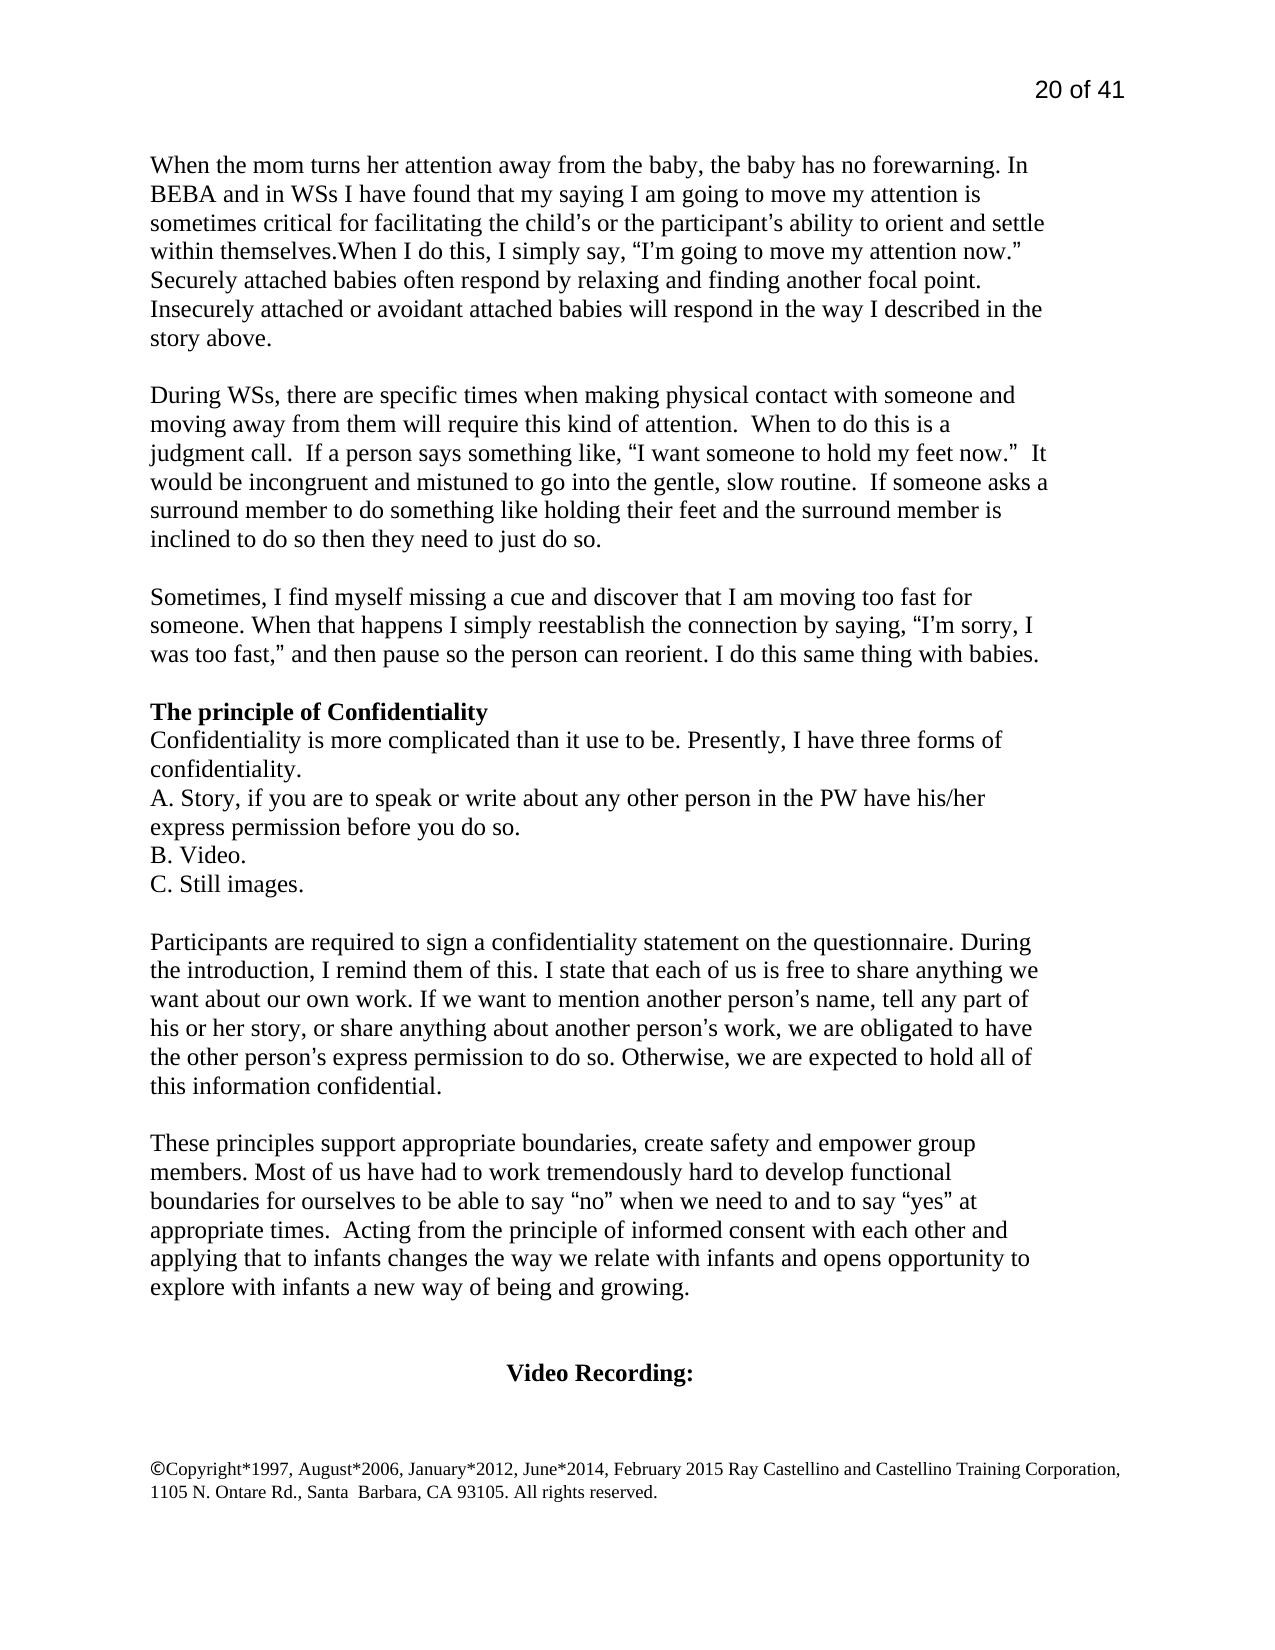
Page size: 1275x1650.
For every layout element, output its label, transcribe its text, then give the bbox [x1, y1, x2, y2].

text When the mom turns her attention away from the baby, the baby has no forewarning. In BEBA and in WSs I have found that my saying I am going to move my attention is sometimes critical for facilitating the child’s or the participant’s ability to orient and settle within themselves.When I do this, I simply say, “I’m going to move my attention now.” Securely attached babies often respond by relaxing and finding another focal point. Insecurely attached or avoidant attached babies will respond in the way I described in the story above. [150, 150, 1050, 351]
text During WSs, there are specific times when making physical contact with someone and moving away from them will require this kind of attention. When to do this is a judgment call. If a person says something like, “I want someone to hold my feet now.” It would be incongruent and mistuned to go into the gentle, slow routine. If someone asks a surround member to do something like holding their feet and the surround member is inclined to do so then they need to just do so. [150, 380, 1050, 553]
text These principles support appropriate boundaries, create safety and empower group members. Most of us have had to work tremendously hard to develop functional [150, 1128, 1050, 1186]
text The principle of Confidentiality [150, 697, 1050, 726]
text Confidentiality is more complicated than it use to be. Presently, I have three forms of confidentiality. [150, 726, 1050, 783]
text Video Recording: [150, 1358, 1050, 1387]
text Sometimes, I find myself missing a cue and discover that I am moving too fast for someone. When that happens I simply reestablish the connection by saying, “I’m sorry, I was too fast,” and then pause so the person can reorient. I do this same thing with babies. [150, 582, 1050, 668]
text Participants are required to sign a confidentiality statement on the questionnaire. During the introduction, I remind them of this. I state that each of us is free to share anything we want about our own work. If we want to mention another person’s name, tell any part of his or her story, or share anything about another person’s work, we are obligated to have the other person’s express permission to do so. Otherwise, we are expected to hold all of this information confidential. [150, 927, 1050, 1099]
text C. Still images. [150, 869, 1050, 898]
text boundaries for ourselves to be able to say “no” when we need to and to say “yes” at appropriate times. Acting from the principle of informed consent with each other and [150, 1186, 1050, 1243]
text applying that to infants changes the way we relate with infants and opens opportunity to explore with infants a new way of being and growing. [150, 1243, 1050, 1301]
text A. Story, if you are to speak or write about any other person in the PW have his/her express permission before you do so. [150, 783, 1050, 841]
text B. Video. [150, 841, 1050, 869]
